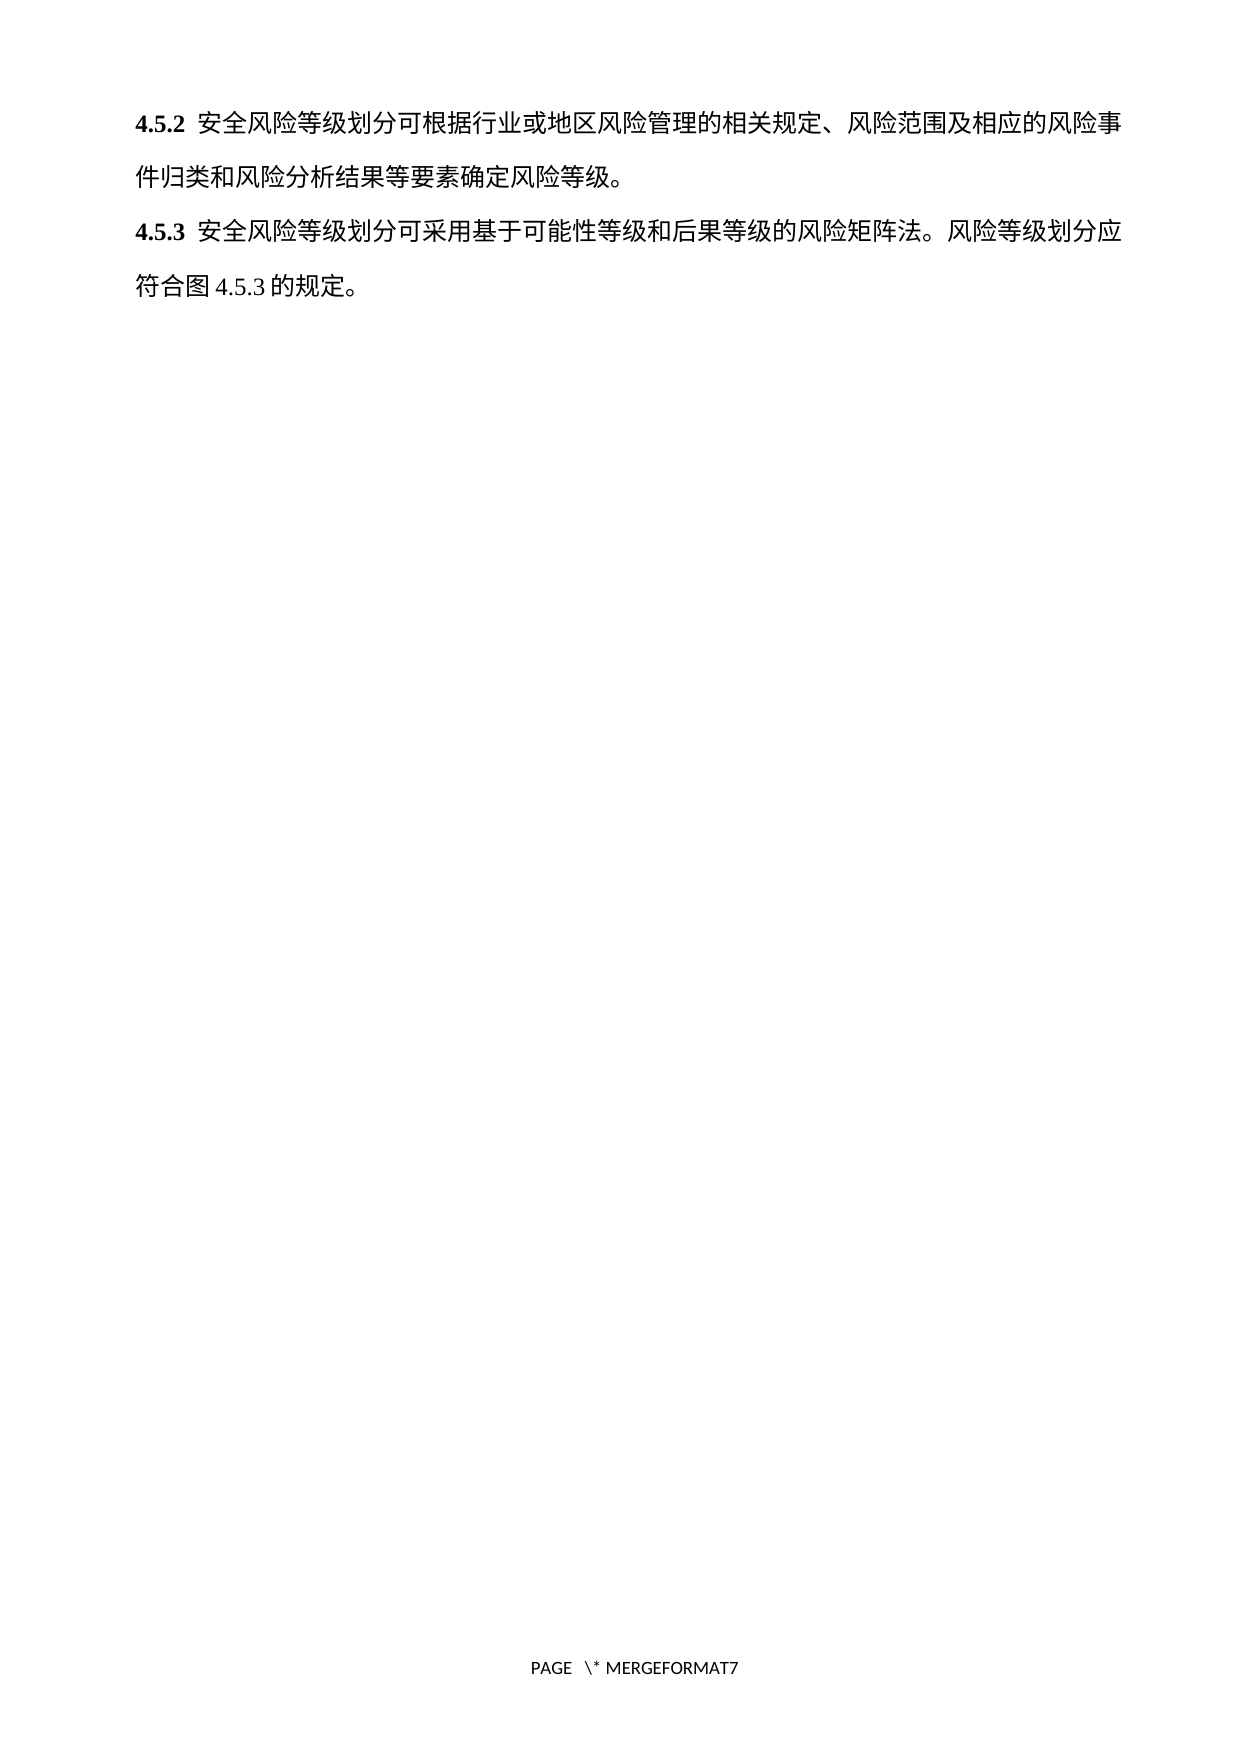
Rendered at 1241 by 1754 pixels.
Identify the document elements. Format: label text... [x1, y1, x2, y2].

text 4.5.2 安全风险等级划分可根据行业或地区风险管理的相关规定、风险范围及相应的风险事件归类和风险分析结果等要素确定风险等级。 [135, 103, 1134, 194]
text 4.5.3 安全风险等级划分可采用基于可能性等级和后果等级的风险矩阵法。风险等级划分应符合图4.5.3的规定。 [135, 212, 1134, 302]
